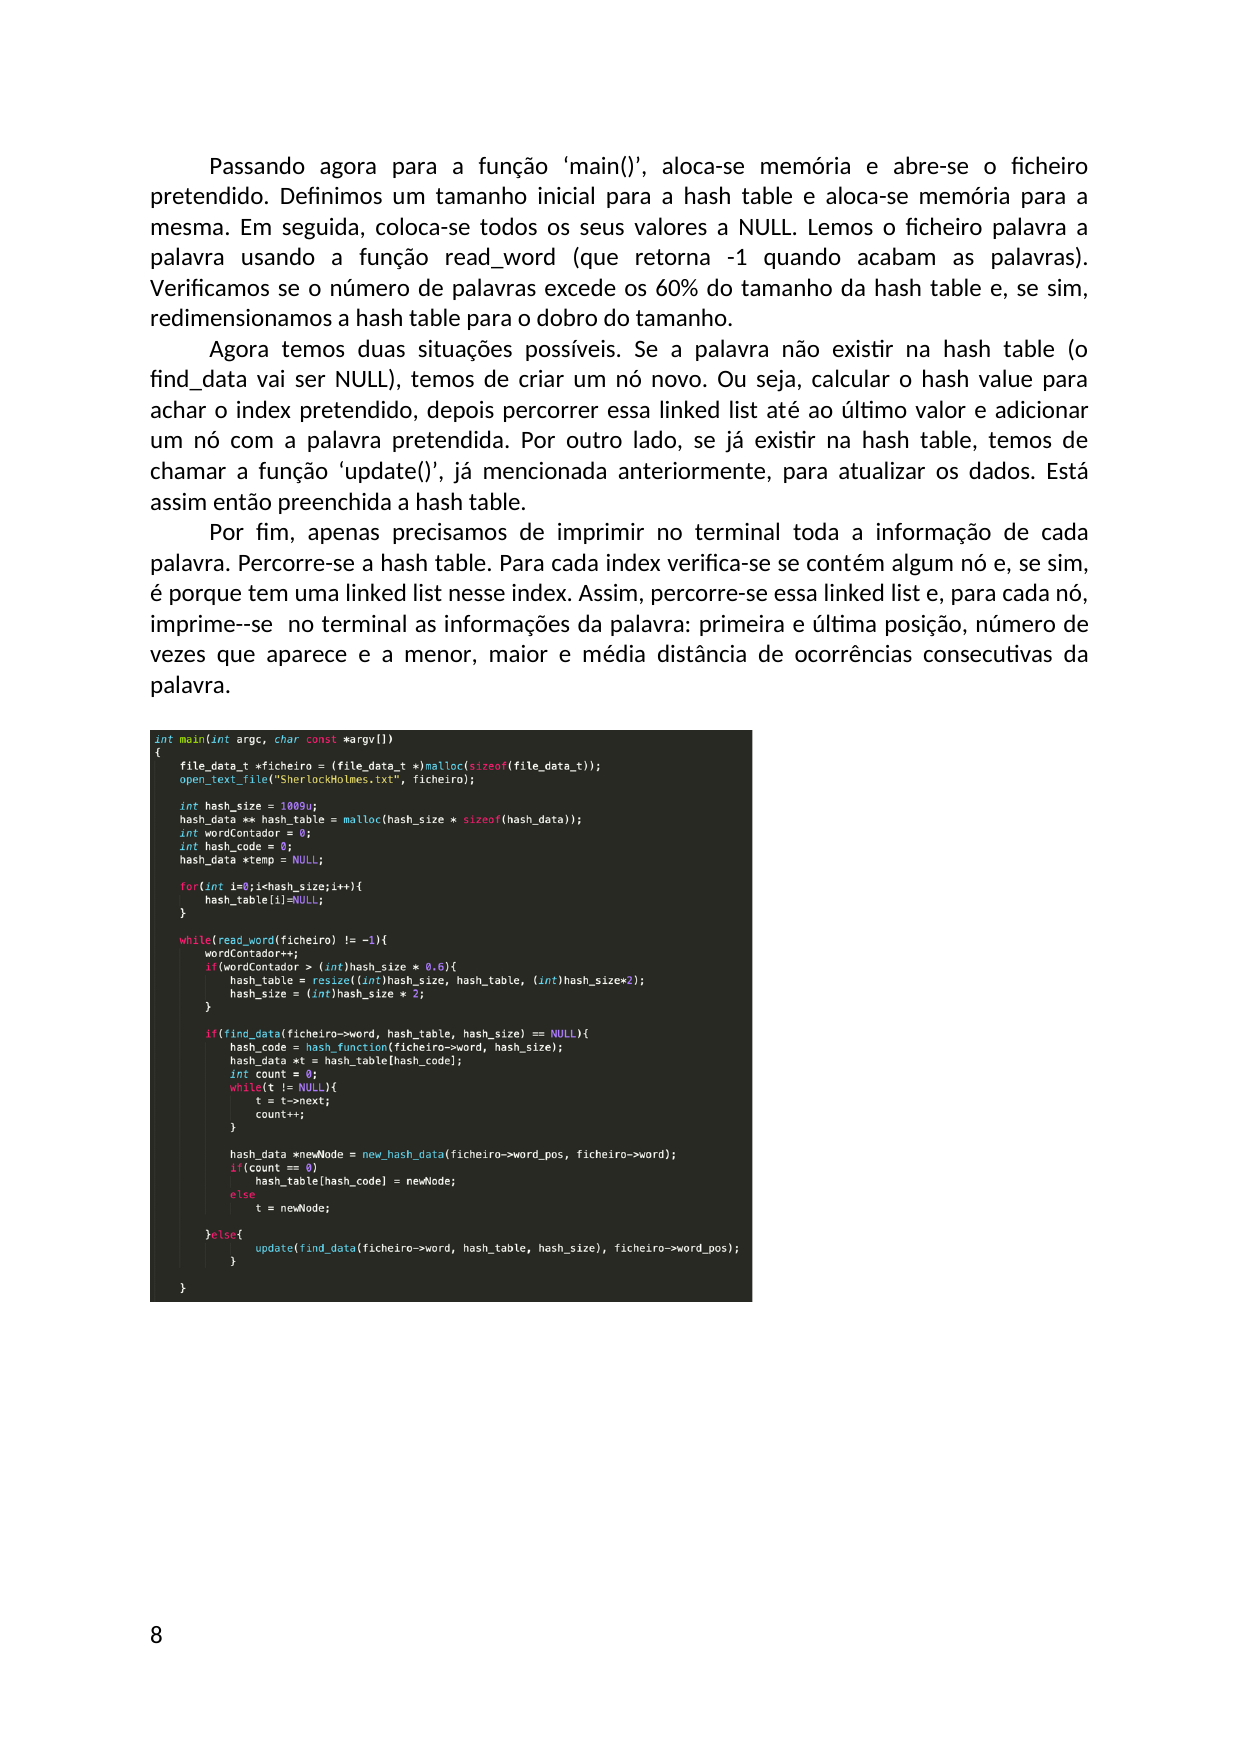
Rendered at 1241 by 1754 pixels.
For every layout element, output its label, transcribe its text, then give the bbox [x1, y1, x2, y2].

picture [150, 730, 753, 1302]
text Agora temos duas situações possíveis. Se a palavra não existir na hash table (o find_data vai ser NULL), temos de criar um nó novo. Ou seja, calcular o hash value para achar o index pretendido, depois percorrer essa linked list até ao último valor e adicionar um nó com a palavra pretendida. Por outro lado, se já existir na hash table, temos de chamar a função ‘update()’, já mencionada anteriormente, para atualizar os dados. Está assim então preenchida a hash table. [150, 333, 1090, 516]
text Por fim, apenas precisamos de imprimir no terminal toda a informação de cada palavra. Percorre-se a hash table. Para cada index verifica-se se contém algum nó e, se sim, é porque tem uma linked list nesse index. Assim, percorre-se essa linked list e, para cada nó, imprime--se no terminal as informações da palavra: primeira e última posição, número de vezes que aparece e a menor, maior e média distância de ocorrências consecutivas da palavra. [150, 516, 1090, 699]
text Passando agora para a função ‘main()’, aloca-se memória e abre-se o ficheiro pretendido. Definimos um tamanho inicial para a hash table e aloca-se memória para a mesma. Em seguida, coloca-se todos os seus valores a NULL. Lemos o ficheiro palavra a palavra usando a função read_word (que retorna -1 quando acabam as palavras). Verificamos se o número de palavras excede os 60% do tamanho da hash table e, se sim, redimensionamos a hash table para o dobro do tamanho. [150, 150, 1090, 333]
